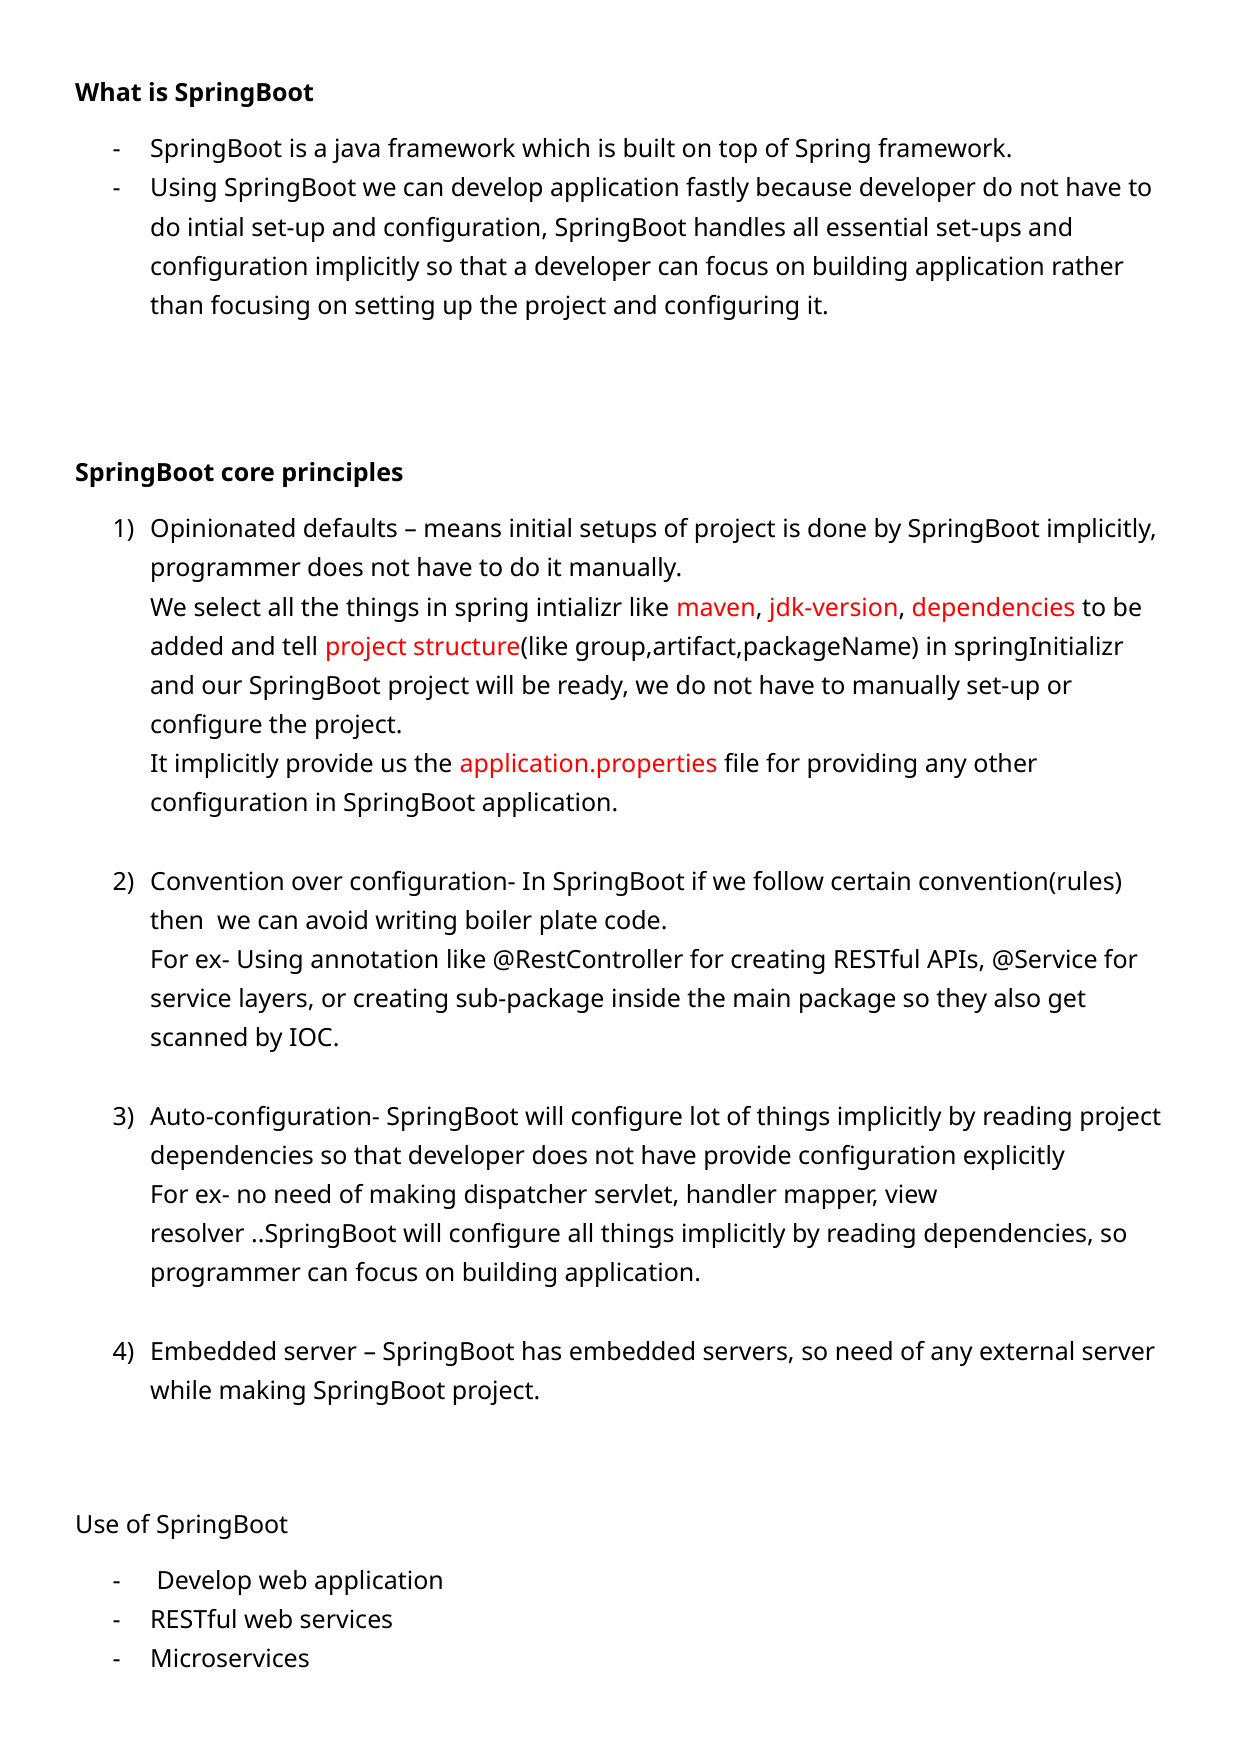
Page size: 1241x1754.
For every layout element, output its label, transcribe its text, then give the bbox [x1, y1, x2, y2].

list Convention over configuration- In SpringBoot if we follow certain convention(rules) then we can avoid writing boiler plate code. [112, 863, 1165, 937]
list RESTful web services [112, 1602, 1165, 1636]
list For ex- Using annotation like @RestController for creating RESTful APIs, @Service for service layers, or creating sub-package inside the main package so they also get scanned by IOC. [150, 942, 1165, 1054]
list Opinionated defaults – means initial setups of project is done by SpringBoot implicitly, programmer does not have to do it manually. [112, 511, 1165, 584]
list SpringBoot is a java framework which is built on top of Spring framework. [112, 131, 1165, 165]
text Use of SpringBoot [75, 1507, 1165, 1541]
list Microservices [112, 1641, 1165, 1675]
text SpringBoot core principles [75, 455, 1165, 489]
list Auto-configuration- SpringBoot will configure lot of things implicitly by reading project dependencies so that developer does not have provide configuration explicitly [112, 1098, 1165, 1172]
list We select all the things in spring intializr like maven, jdk-version, dependencies to be added and tell project structure(like group,artifact,packageName) in springInitializr and our SpringBoot project will be ready, we do not have to manually set-up or configure the project. [150, 589, 1165, 741]
list Using SpringBoot we can develop application fastly because developer do not have to do intial set-up and configuration, SpringBoot handles all essential set-ups and configuration implicitly so that a developer can focus on building application rather than focusing on setting up the project and configuring it. [112, 170, 1165, 322]
list For ex- no need of making dispatcher servlet, handler mapper, view resolver ..SpringBoot will configure all things implicitly by reading dependencies, so programmer can focus on building application. [150, 1177, 1165, 1289]
list Develop web application [112, 1562, 1165, 1597]
text What is SpringBoot [75, 75, 1165, 109]
list Embedded server – SpringBoot has embedded servers, so need of any external server while making SpringBoot project. [112, 1333, 1165, 1407]
list It implicitly provide us the application.properties file for providing any other configuration in SpringBoot application. [150, 746, 1165, 819]
